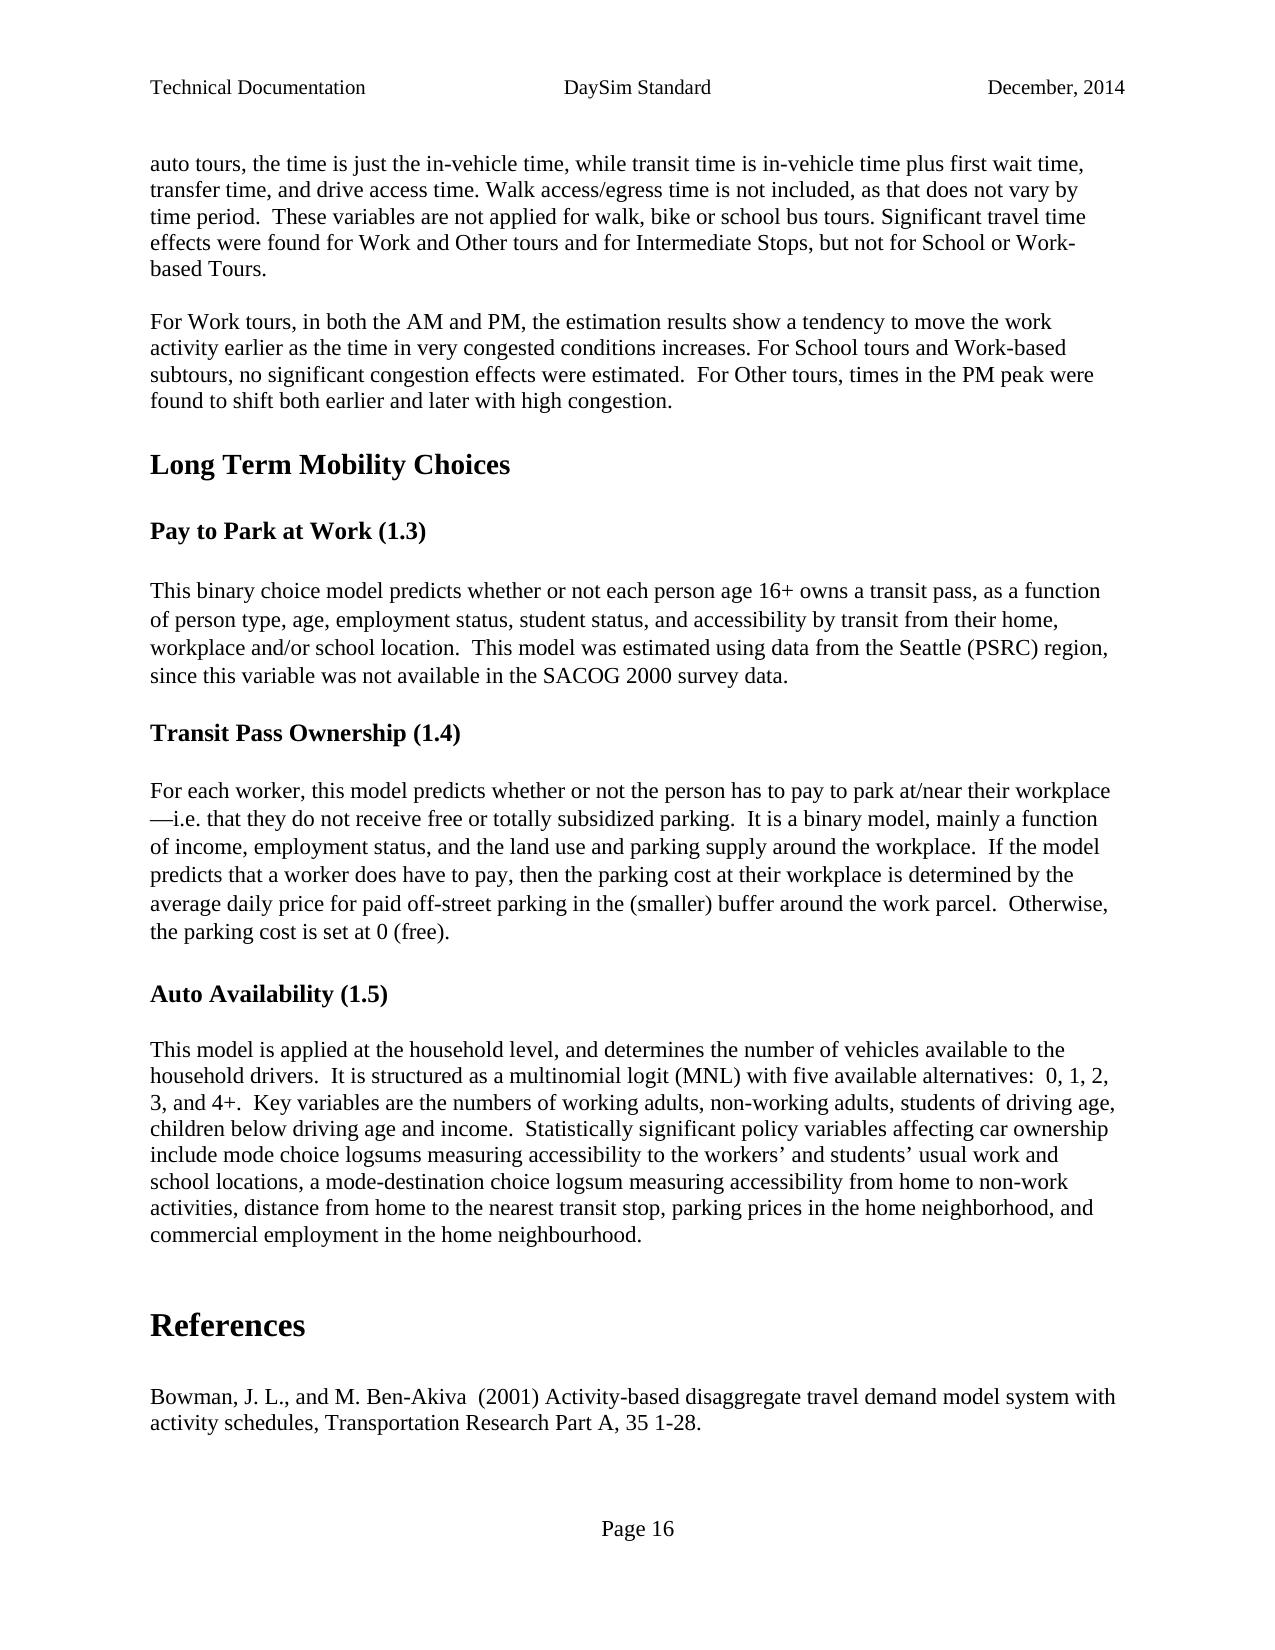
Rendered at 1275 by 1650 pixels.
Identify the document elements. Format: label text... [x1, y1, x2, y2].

text References [150, 1306, 1125, 1344]
text Bowman, J. L., and M. Ben-Akiva (2001) Activity-based disaggregate travel demand model system with activity schedules, Transportation Research Part A, 35 1-28. [150, 1383, 1125, 1435]
text Pay to Park at Work (1.3) [150, 516, 1118, 545]
text Long Term Mobility Choices [150, 447, 1118, 481]
text For each worker, this model predicts whether or not the person has to pay to park at/near their workplace—i.e. that they do not receive free or totally subsidized parking. It is a binary model, mainly a function of income, employment status, and the land use and parking supply around the workplace. If the model predicts that a worker does have to pay, then the parking cost at their workplace is determined by the average daily price for paid off-street parking in the (smaller) buffer around the work parcel. Otherwise, the parking cost is set at 0 (free). [150, 777, 1118, 944]
text This binary choice model predicts whether or not each person age 16+ owns a transit pass, as a function of person type, age, employment status, student status, and accessibility by transit from their home, workplace and/or school location. This model was estimated using data from the Seattle (PSRC) region, since this variable was not available in the SACOG 2000 survey data. [150, 578, 1118, 688]
list For Work tours, in both the AM and PM, the estimation results show a tendency to move the work activity earlier as the time in very congested conditions increases. For School tours and Work-based subtours, no significant congestion effects were estimated. For Other tours, times in the PM peak were found to shift both earlier and later with high congestion. [150, 308, 1125, 413]
text Auto Availability (1.5) [150, 979, 1117, 1008]
text Transit Pass Ownership (1.4) [150, 718, 1118, 747]
text This model is applied at the household level, and determines the number of vehicles available to the household drivers. It is structured as a multinomial logit (MNL) with five available alternatives: 0, 1, 2, 3, and 4+. Key variables are the numbers of working adults, non-working adults, students of driving age, children below driving age and income. Statistically significant policy variables affecting car ownership include mode choice logsums measuring accessibility to the workers’ and students’ usual work and school locations, a mode-destination choice logsum measuring accessibility from home to non-work activities, distance from home to the nearest transit stop, parking prices in the home neighborhood, and commercial employment in the home neighbourhood. [150, 1036, 1125, 1247]
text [150, 150, 1125, 282]
